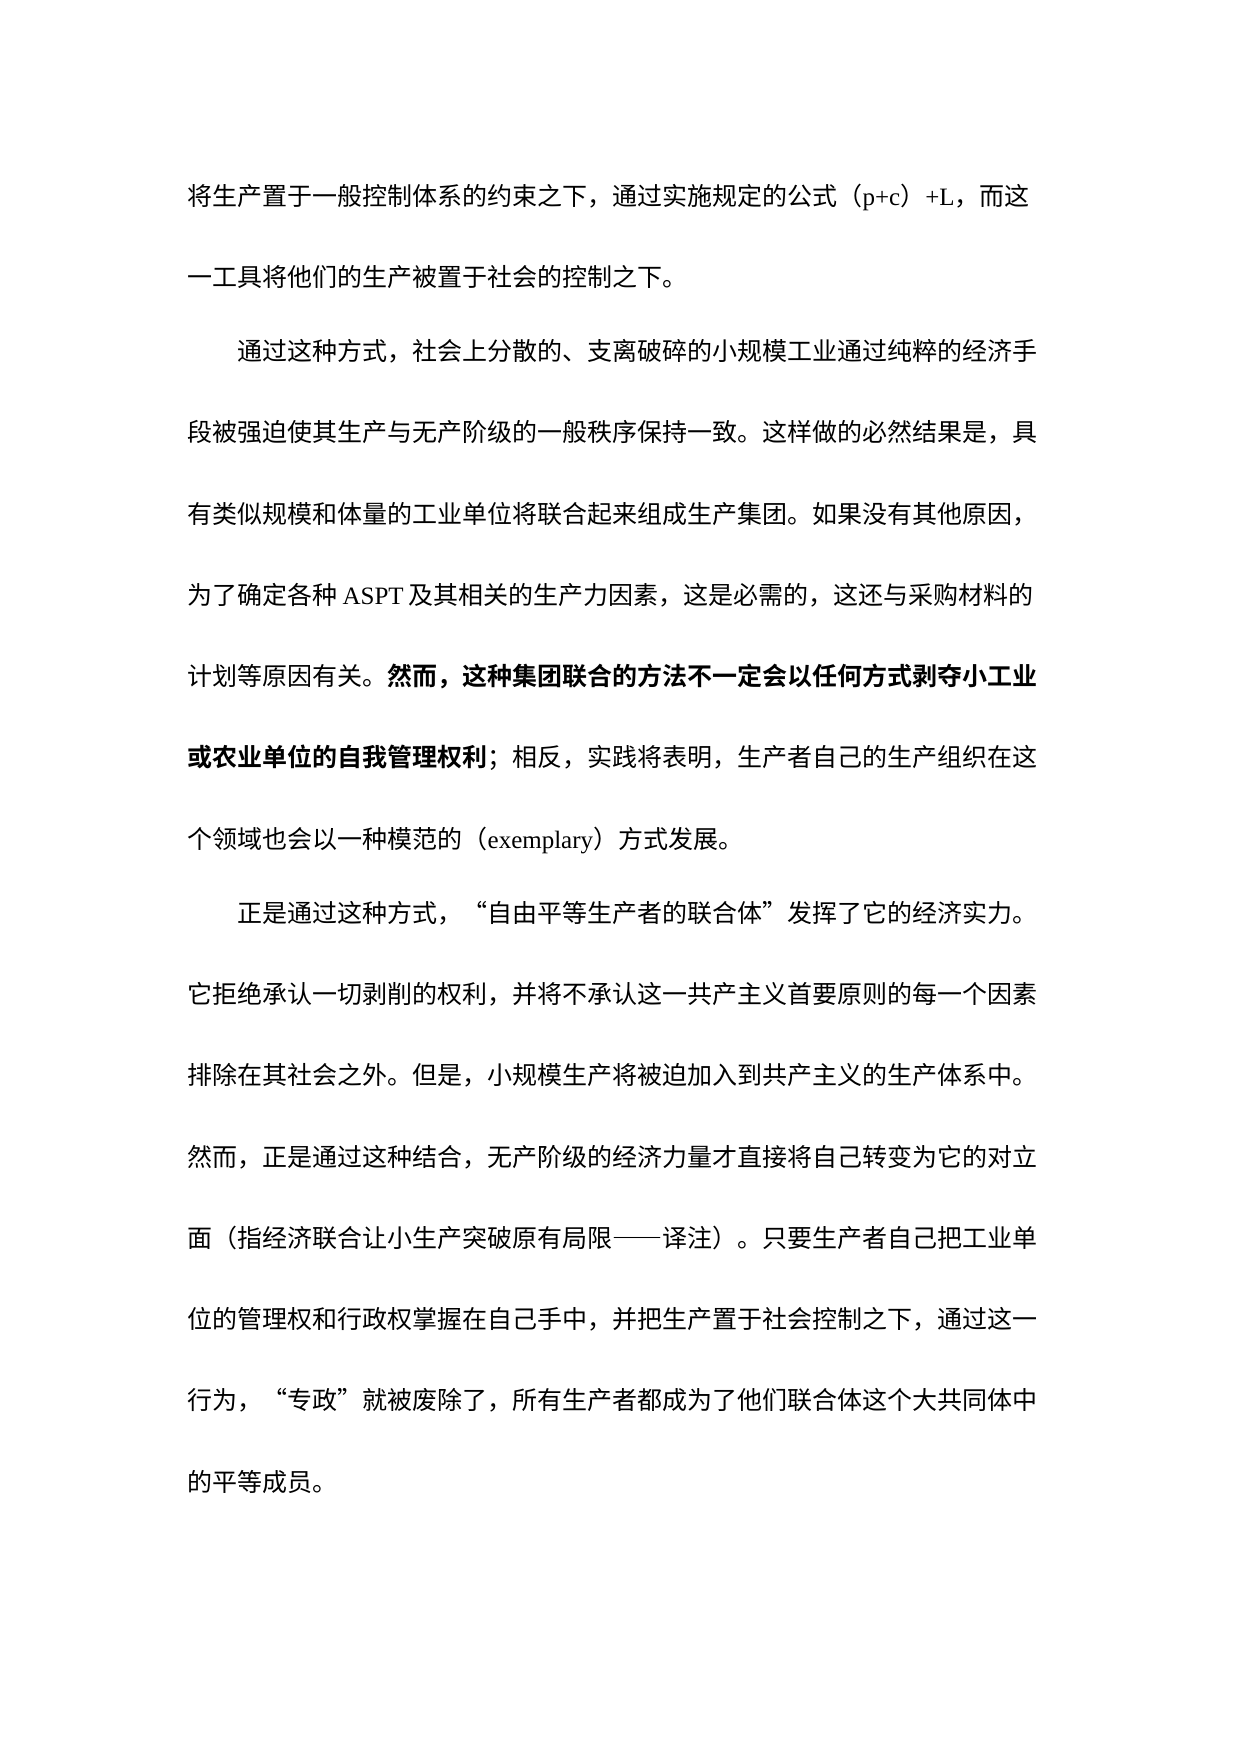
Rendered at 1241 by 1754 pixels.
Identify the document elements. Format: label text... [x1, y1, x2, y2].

text 正是通过这种方式，“自由平等生产者的联合体”发挥了它的经济实力。它拒绝承认一切剥削的权利，并将不承认这一共产主义首要原则的每一个因素排除在其社会之外。但是，小规模生产将被迫加入到共产主义的生产体系中。然而，正是通过这种结合，无产阶级的经济力量才直接将自己转变为它的对立面（指经济联合让小生产突破原有局限——译注）。只要生产者自己把工业单位的管理权和行政权掌握在自己手中，并把生产置于社会控制之下，通过这一行为，“专政”就被废除了，所有生产者都成为了他们联合体这个大共同体中的平等成员。 [187, 879, 1053, 1513]
text 通过这种方式，社会上分散的、支离破碎的小规模工业通过纯粹的经济手段被强迫使其生产与无产阶级的一般秩序保持一致。这样做的必然结果是，具有类似规模和体量的工业单位将联合起来组成生产集团。如果没有其他原因，为了确定各种ASPT及其相关的生产力因素，这是必需的，这还与采购材料的计划等原因有关。然而，这种集团联合的方法不一定会以任何方式剥夺小工业或农业单位的自我管理权利；相反，实践将表明，生产者自己的生产组织在这个领域也会以一种模范的（exemplary）方式发展。 [187, 317, 1053, 870]
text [187, 162, 1053, 308]
